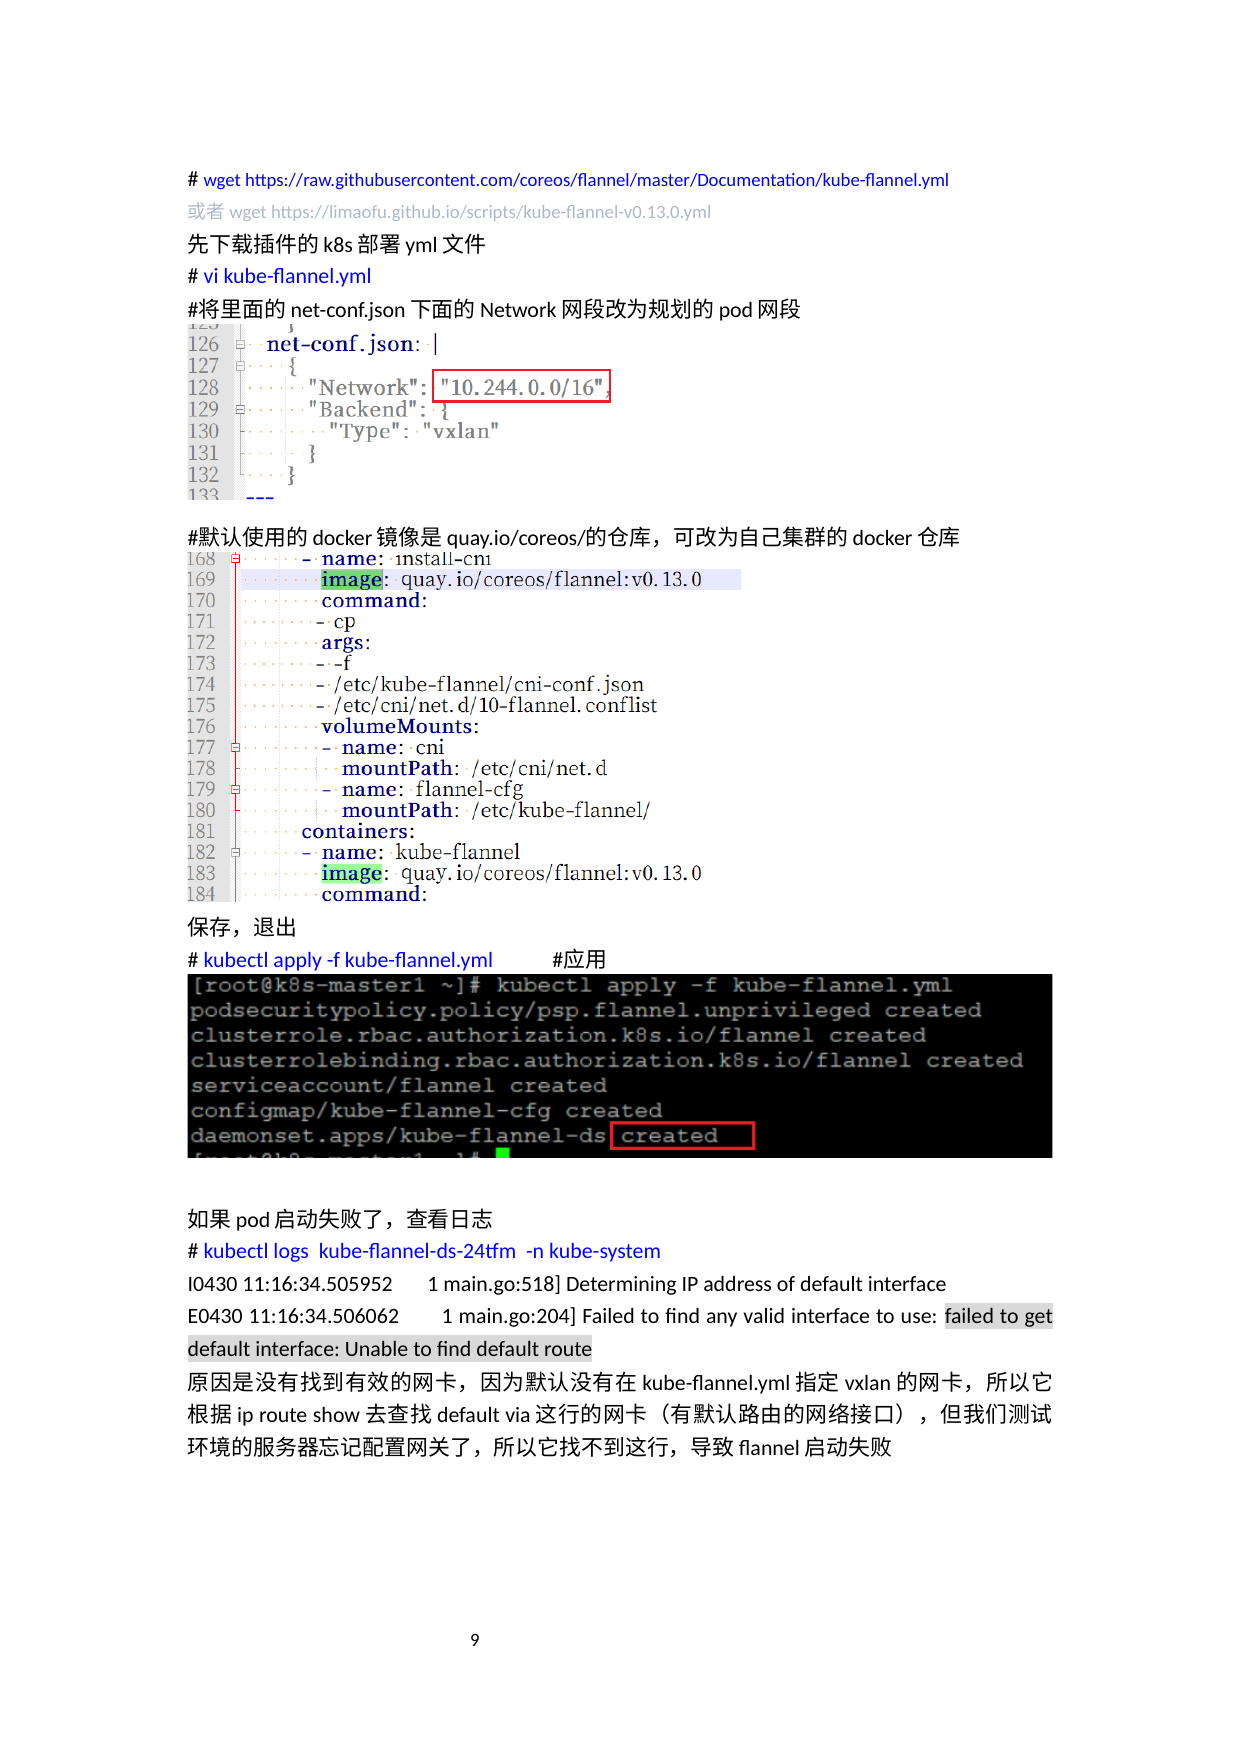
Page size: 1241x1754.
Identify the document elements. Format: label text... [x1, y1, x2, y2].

text # kubectl apply -f kube-flannel.yml #应用 [187, 942, 1053, 974]
text #默认使用的docker镜像是quay.io/coreos/的仓库，可改为自己集群的docker仓库 [187, 519, 1053, 552]
text 原因是没有找到有效的网卡，因为默认没有在kube-flannel.yml指定vxlan的网卡，所以它根据ip route show去查找default via这行的网卡（有默认路由的网络接口），但我们测试环境的服务器忘记配置网关了，所以它找不到这行，导致flannel启动失败 [187, 1364, 1053, 1462]
text 先下载插件的k8s部署yml文件 [187, 227, 1053, 259]
picture [187, 974, 1053, 1158]
picture [187, 552, 742, 902]
text I0430 11:16:34.505952 1 main.go:518] Determining IP address of default interface [187, 1267, 1053, 1299]
text #将里面的net-conf.json下面的Network网段改为规划的pod网段 [187, 292, 1053, 324]
text 保存，退出 [187, 909, 1053, 942]
text # wget https://raw.githubusercontent.com/coreos/flannel/master/Documentation/kube-flannel.yml [187, 162, 1053, 194]
text 如果pod启动失败了，查看日志 [187, 1202, 1053, 1234]
picture [187, 324, 656, 500]
text # kubectl logs kube-flannel-ds-24tfm -n kube-system [187, 1234, 1053, 1267]
text E0430 11:16:34.506062 1 main.go:204] Failed to find any valid interface to use: failed to get default interface: Unable to find default route [187, 1299, 1053, 1364]
text 或者 wget https://limaofu.github.io/scripts/kube-flannel-v0.13.0.yml [187, 194, 1053, 227]
text # vi kube-flannel.yml [187, 259, 1053, 292]
